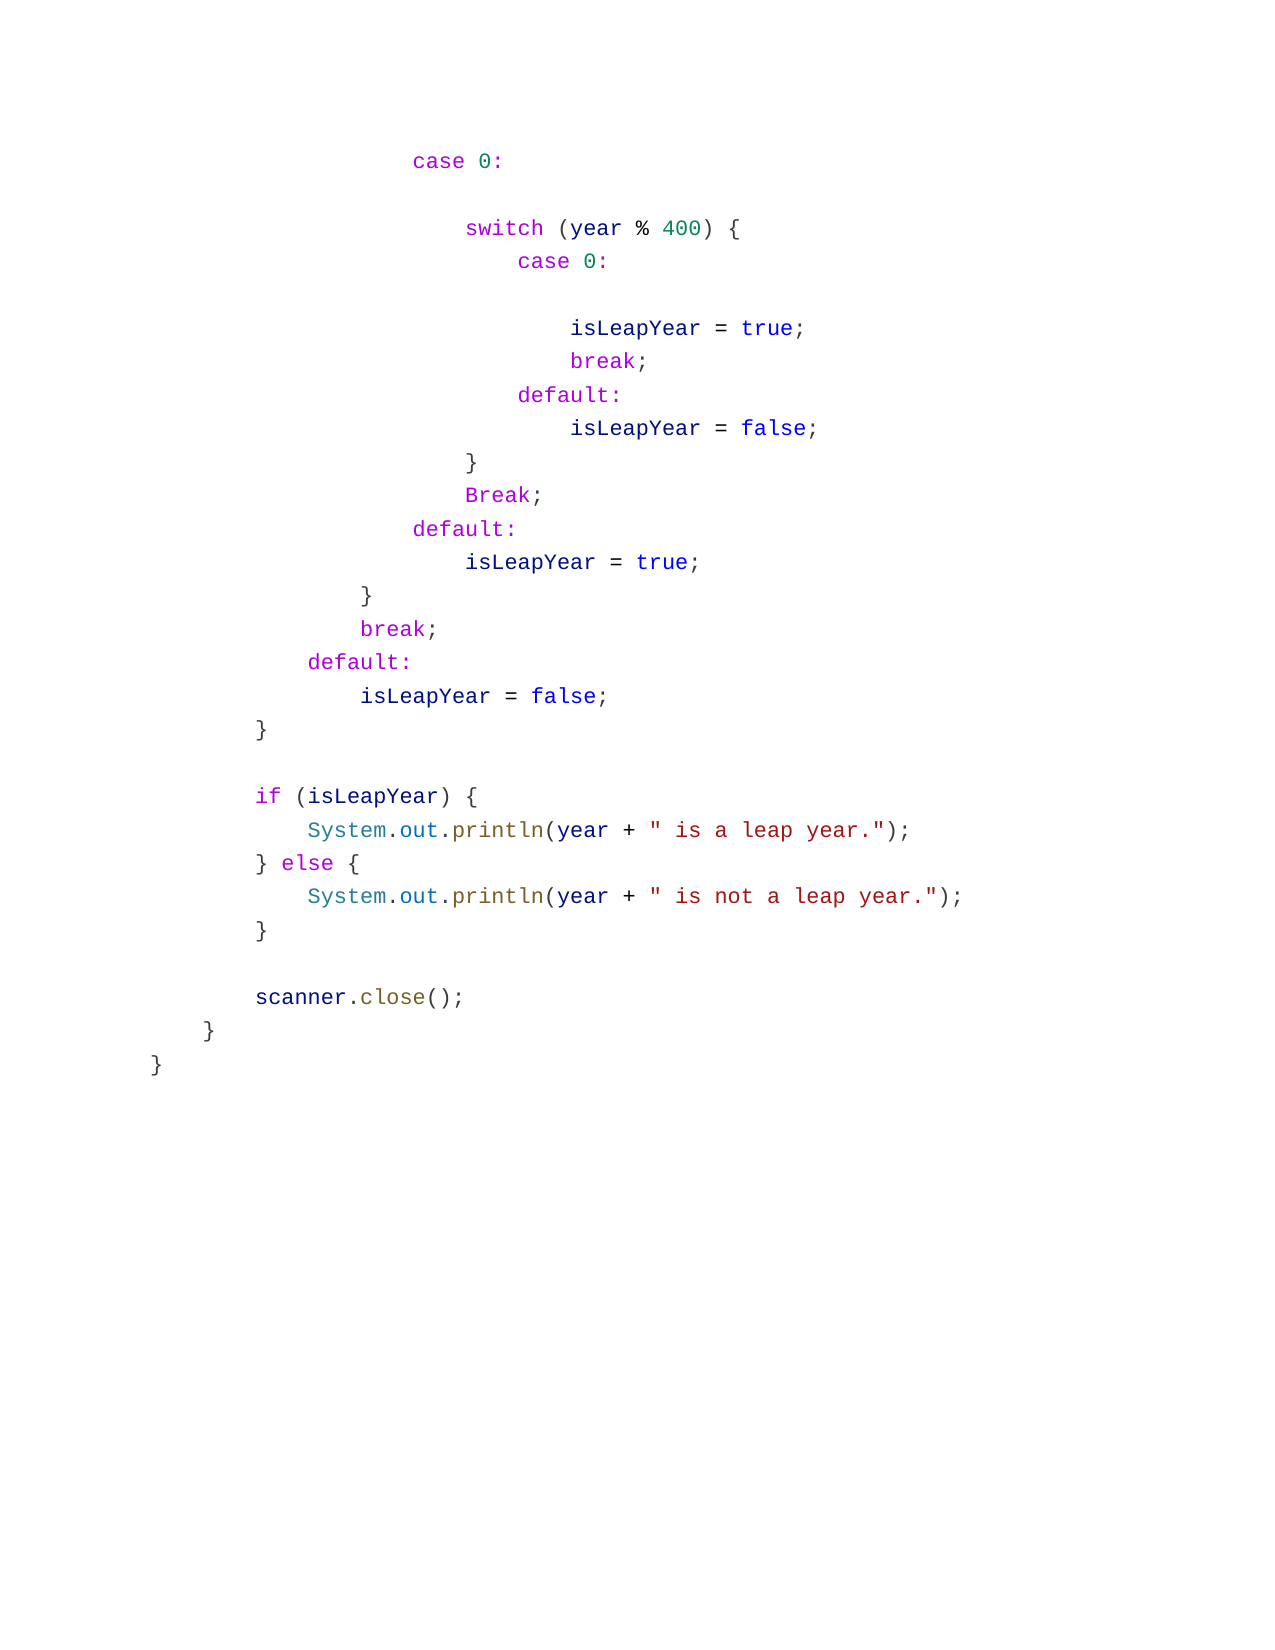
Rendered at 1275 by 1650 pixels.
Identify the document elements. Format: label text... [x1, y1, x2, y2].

text } [150, 585, 1125, 609]
text Break; [150, 484, 1125, 509]
text } else { [150, 852, 1125, 877]
text default: [150, 384, 1125, 409]
text isLeapYear = false; [150, 685, 1125, 710]
text } [150, 1019, 1125, 1044]
text } [150, 919, 1125, 944]
text case 0: [150, 250, 1125, 275]
text default: [150, 518, 1125, 543]
text isLeapYear = true; [150, 551, 1125, 576]
text switch (year % 400) { [150, 217, 1125, 242]
text case 0: [150, 150, 1125, 175]
text System.out.println(year + " is a leap year."); [150, 819, 1125, 843]
text } [150, 451, 1125, 476]
text } [150, 1053, 1125, 1078]
text System.out.println(year + " is not a leap year."); [150, 886, 1125, 910]
text break; [150, 351, 1125, 375]
text if (isLeapYear) { [150, 785, 1125, 810]
text isLeapYear = false; [150, 417, 1125, 442]
text break; [150, 618, 1125, 643]
text isLeapYear = true; [150, 317, 1125, 342]
text default: [150, 652, 1125, 676]
text scanner.close(); [150, 986, 1125, 1011]
text } [150, 718, 1125, 743]
